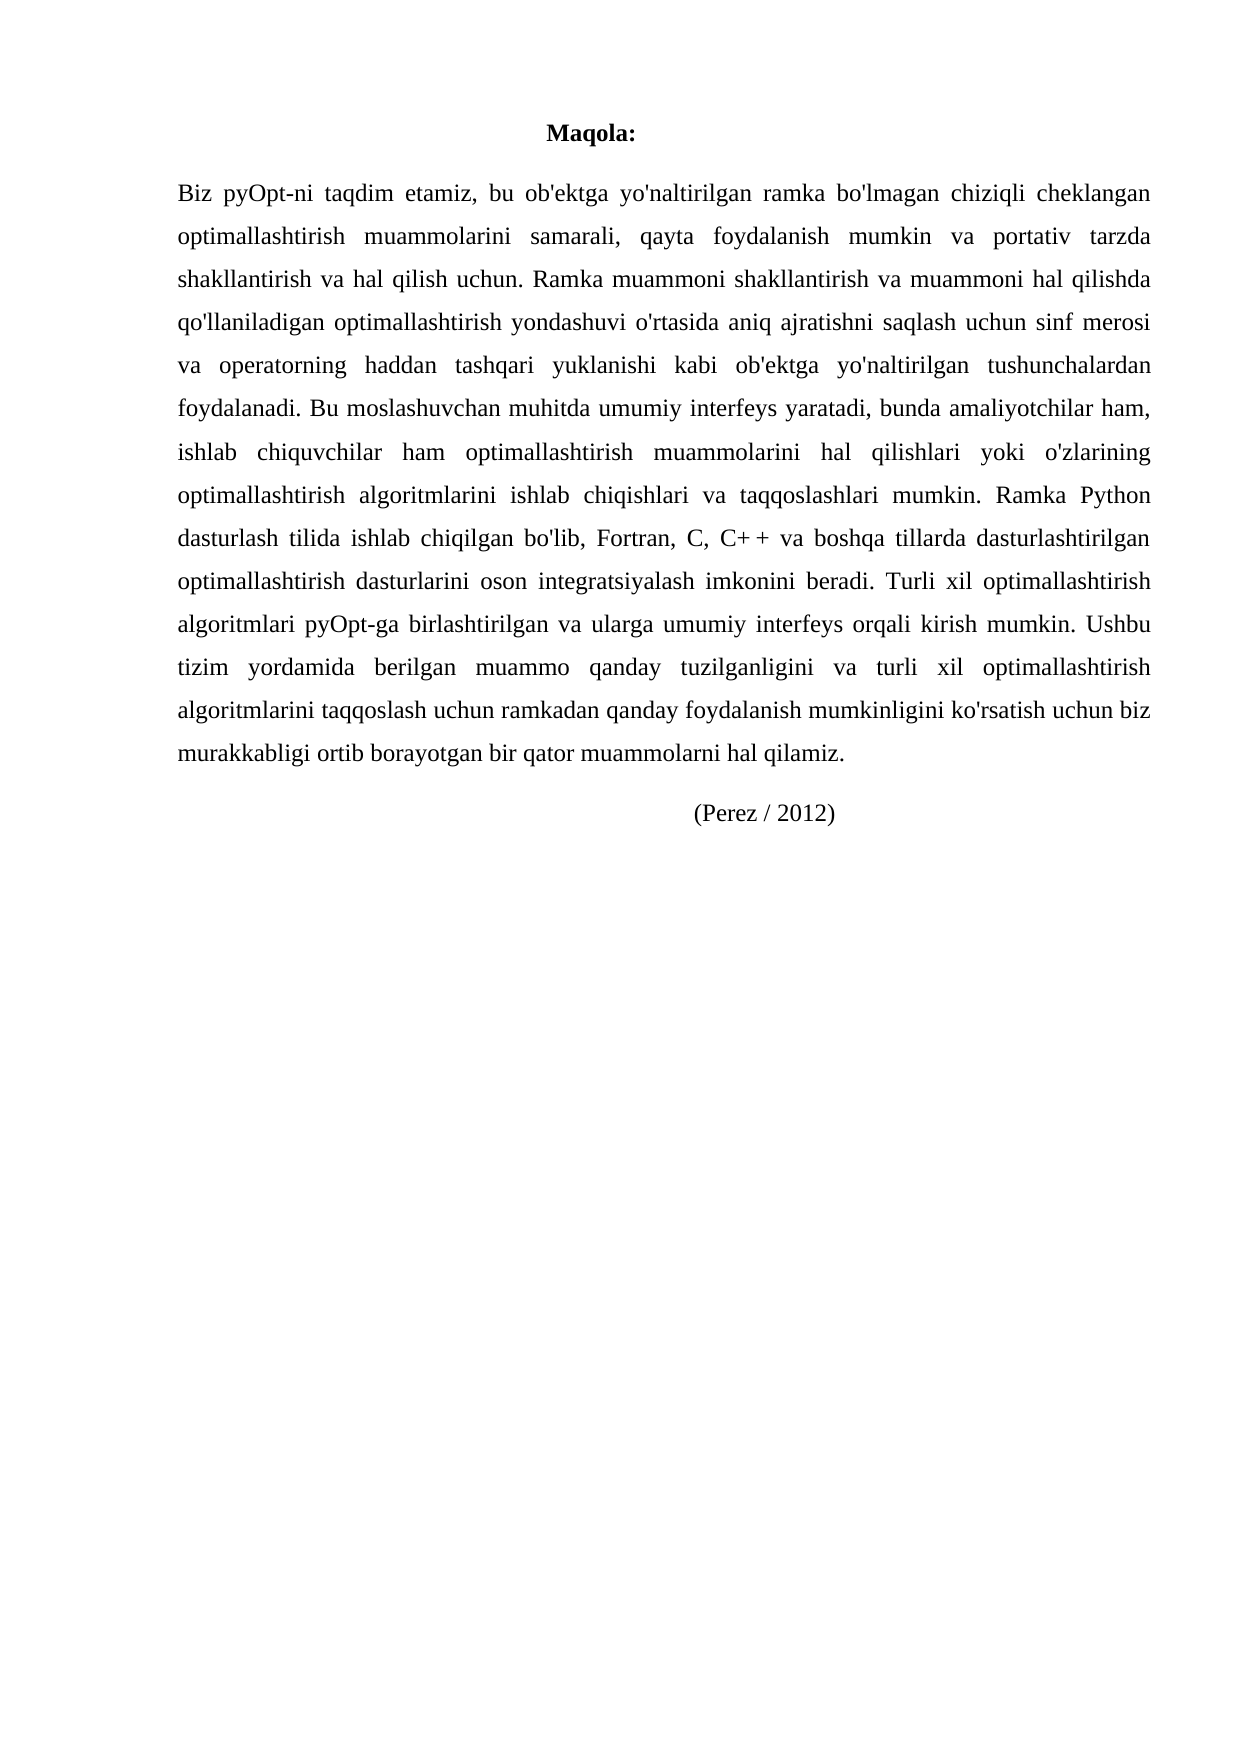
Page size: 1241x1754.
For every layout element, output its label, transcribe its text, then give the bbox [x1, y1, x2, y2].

text Maqola: [546, 118, 1152, 147]
text Biz pyOpt-ni taqdim etamiz, bu ob'ektga yo'naltirilgan ramka bo'lmagan chiziqli cheklangan optimallashtirish muammolarini samarali, qayta foydalanish mumkin va portativ tarzda shakllantirish va hal qilish uchun. Ramka muammoni shakllantirish va muammoni hal qilishda qo'llaniladigan optimallashtirish yondashuvi o'rtasida aniq ajratishni saqlash uchun sinf merosi va operatorning haddan tashqari yuklanishi kabi ob'ektga yo'naltirilgan tushunchalardan foydalanadi. Bu moslashuvchan muhitda umumiy interfeys yaratadi, bunda amaliyotchilar ham, ishlab chiquvchilar ham optimallashtirish muammolarini hal qilishlari yoki o'zlarining optimallashtirish algoritmlarini ishlab chiqishlari va taqqoslashlari mumkin. Ramka Python dasturlash tilida ishlab chiqilgan bo'lib, Fortran, C, C+ + va boshqa tillarda dasturlashtirilgan optimallashtirish dasturlarini oson integratsiyalash imkonini beradi. Turli xil optimallashtirish algoritmlari pyOpt-ga birlashtirilgan va ularga umumiy interfeys orqali kirish mumkin. Ushbu tizim yordamida berilgan muammo qanday tuzilganligini va turli xil optimallashtirish algoritmlarini taqqoslash uchun ramkadan qanday foydalanish mumkinligini ko'rsatish uchun biz murakkabligi ortib borayotgan bir qator muammolarni hal qilamiz. [177, 178, 1152, 767]
text (Perez / 2012) [177, 798, 1152, 827]
